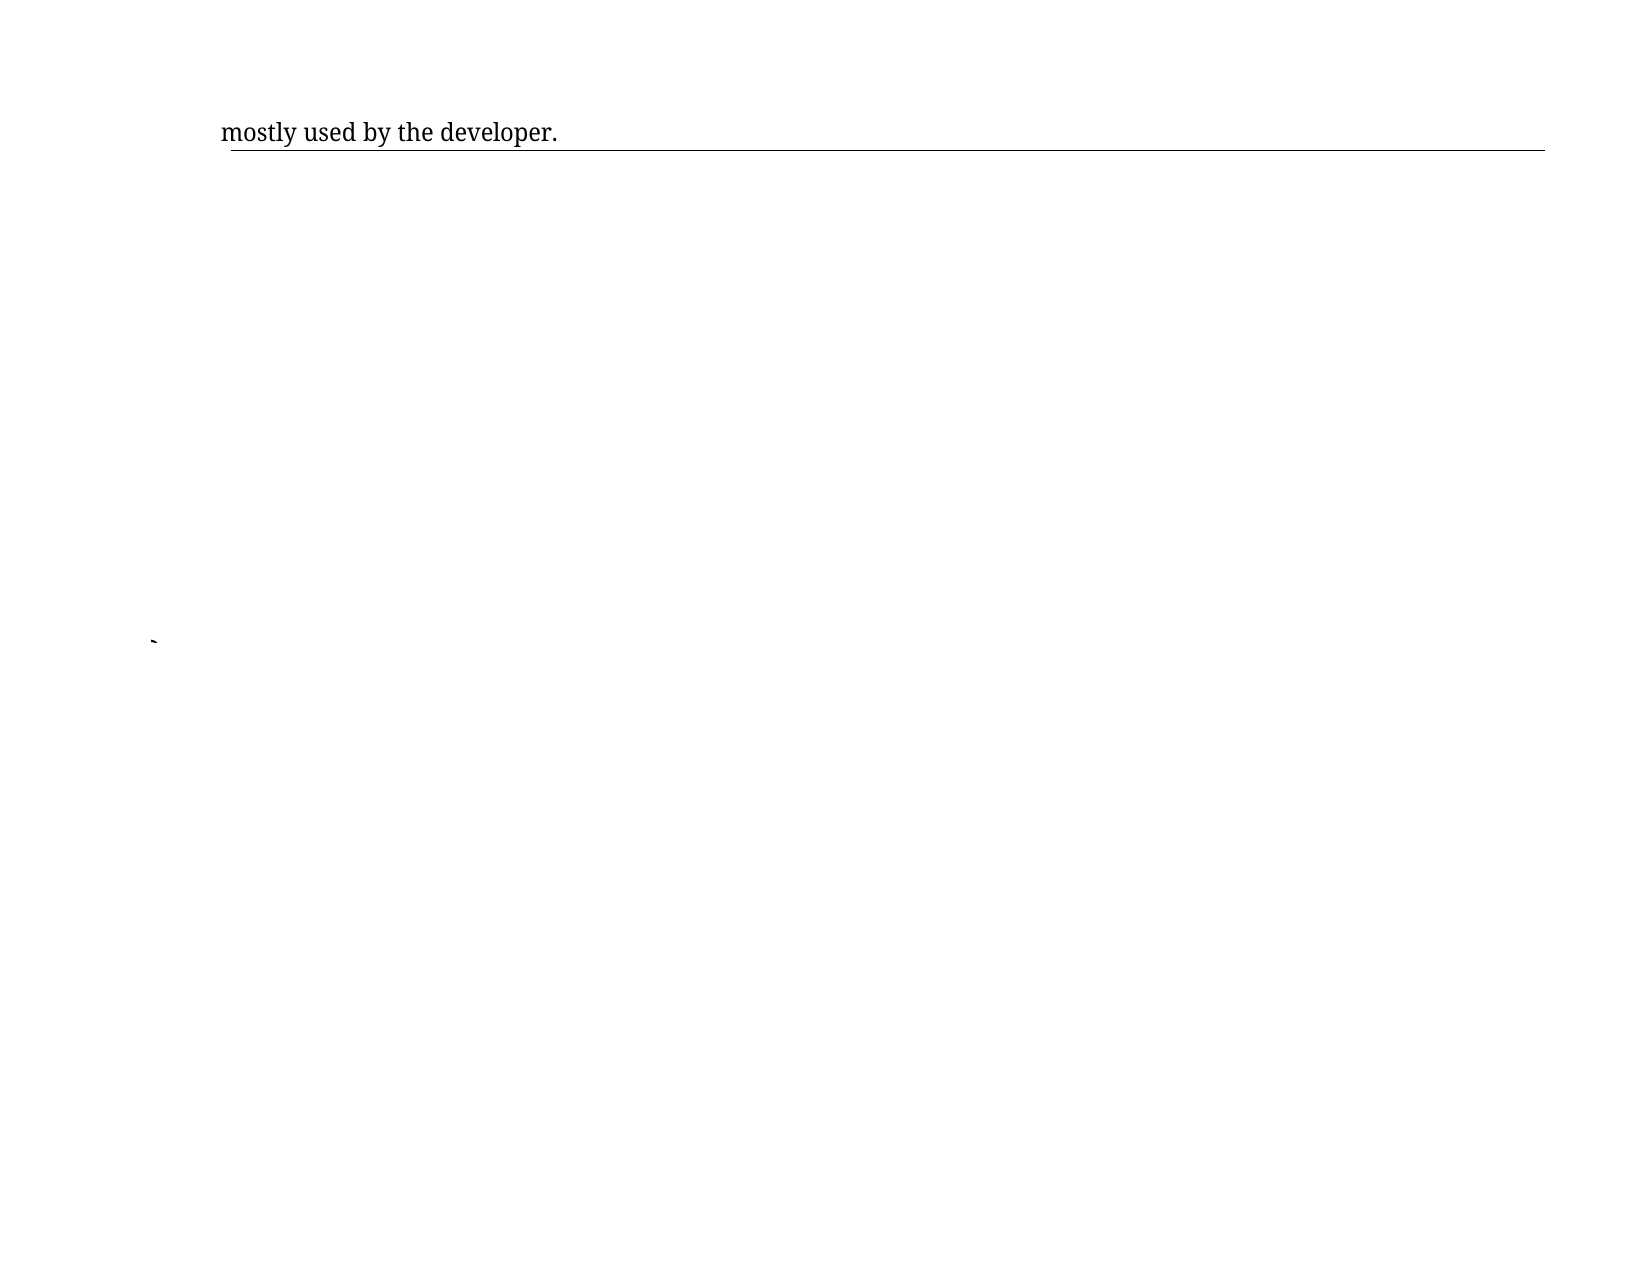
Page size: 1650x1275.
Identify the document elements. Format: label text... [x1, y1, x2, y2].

text mostly used by the developer. [221, 119, 840, 148]
